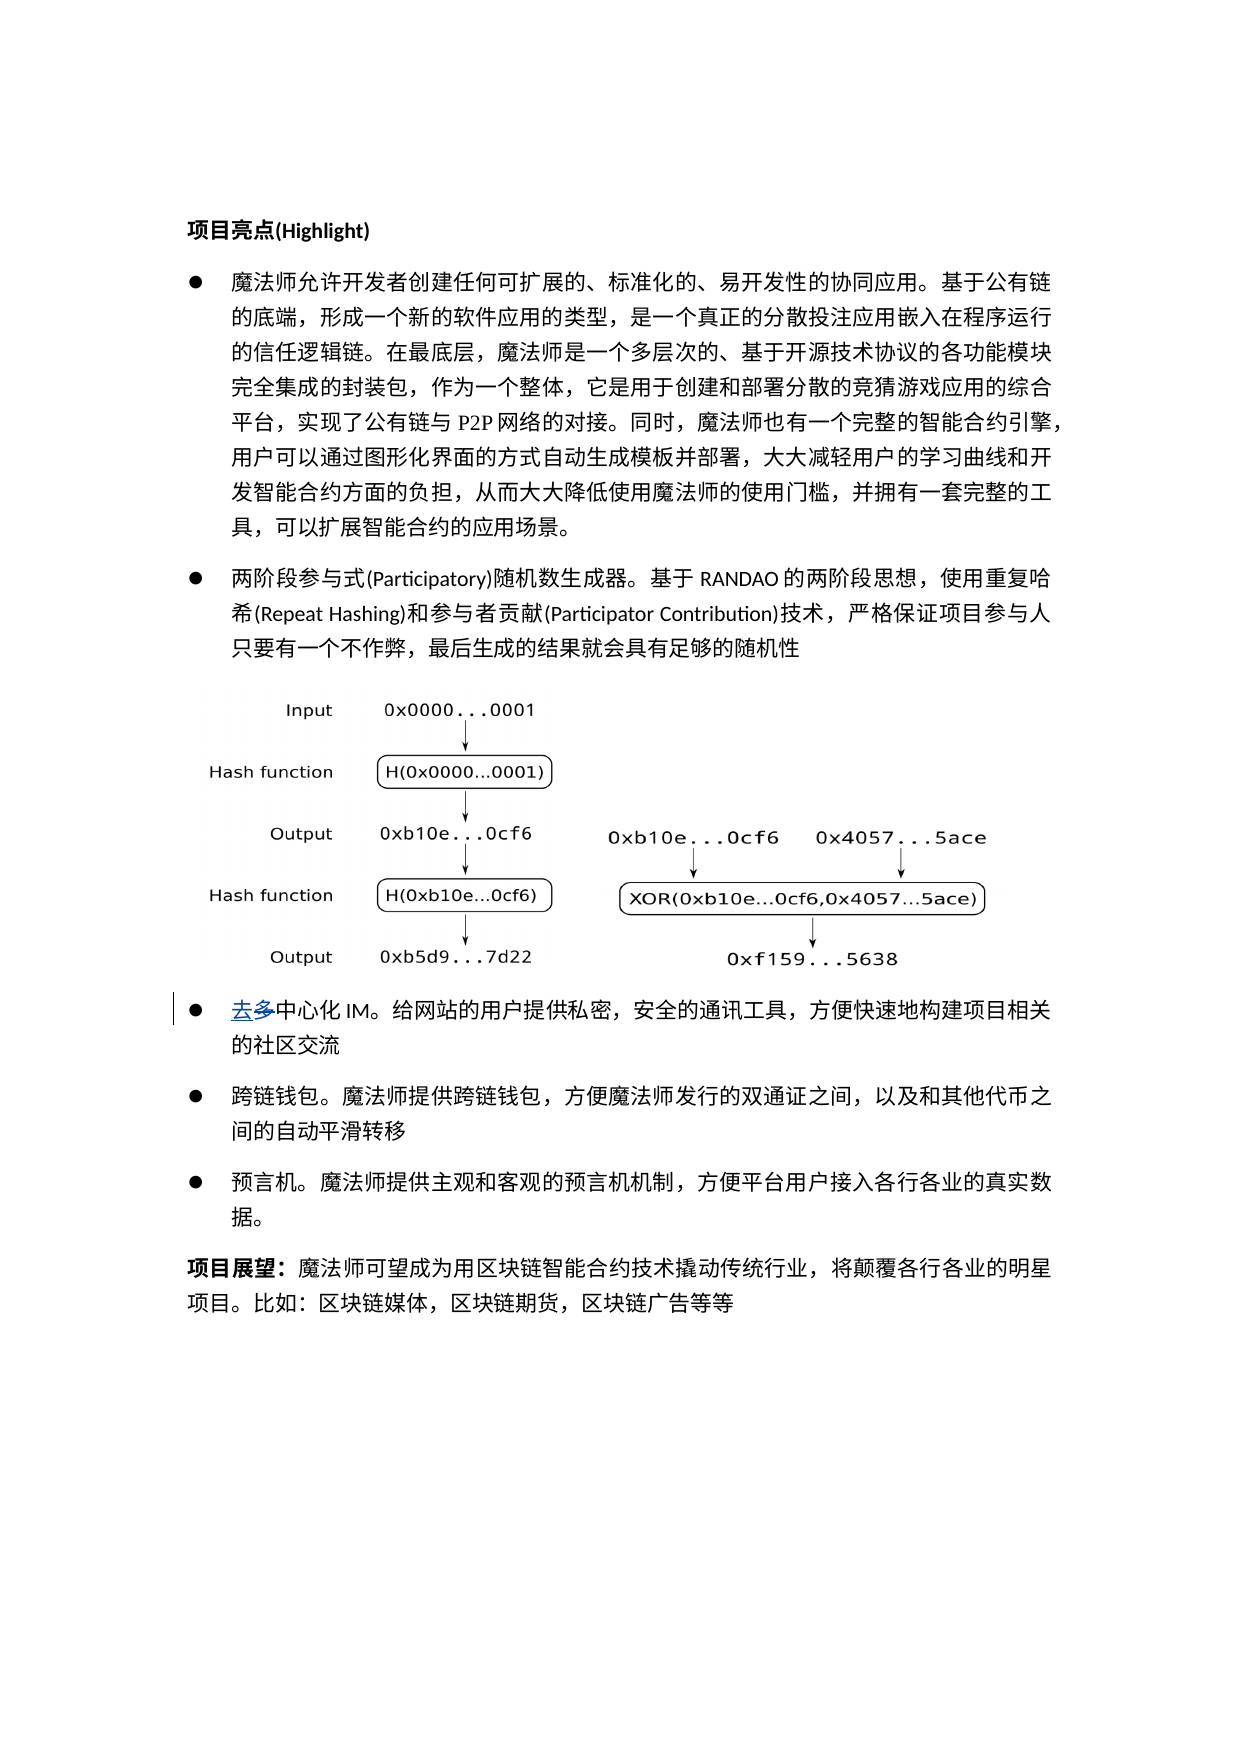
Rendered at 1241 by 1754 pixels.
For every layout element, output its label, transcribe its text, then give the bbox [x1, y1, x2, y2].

list 跨链钱包。魔法师提供跨链钱包，方便魔法师发行的双通证之间，以及和其他代币之间的自动平滑转移 [187, 1078, 1053, 1146]
picture [187, 681, 567, 971]
picture [599, 819, 1011, 971]
list 魔法师允许开发者创建任何可扩展的、标准化的、易开发性的协同应用。基于公有链的底端，形成一个新的软件应用的类型，是一个真正的分散投注应用嵌入在程序运行的信任逻辑链。在最底层，魔法师是一个多层次的、基于开源技术协议的各功能模块完全集成的封装包，作为一个整体，它是用于创建和部署分散的竞猜游戏应用的综合平台，实现了公有链与P2P网络的对接。同时，魔法师也有一个完整的智能合约引擎，用户可以通过图形化界面的方式自动生成模板并部署，大大减轻用户的学习曲线和开发智能合约方面的负担，从而大大降低使用魔法师的使用门槛，并拥有一套完整的工具，可以扩展智能合约的应用场景。 [187, 264, 1053, 542]
list 预言机。魔法师提供主观和客观的预言机机制，方便平台用户接入各行各业的真实数据。 [187, 1165, 1053, 1232]
list 中心化IM。给网站的用户提供私密，安全的通讯工具，方便快速地构建项目相关的社区交流 [187, 992, 1053, 1060]
list 两阶段参与式(Participatory)随机数生成器。基于RANDAO的两阶段思想，使用重复哈希(Repeat Hashing)和参与者贡献(Participator Contribution)技术，严格保证项目参与人只要有一个不作弊，最后生成的结果就会具有足够的随机性 [187, 560, 1053, 663]
text 项目亮点(Highlight) [187, 213, 1053, 245]
text 项目展望：魔法师可望成为用区块链智能合约技术撬动传统行业，将颠覆各行各业的明星项目。比如：区块链媒体，区块链期货，区块链广告等等 [187, 1251, 1053, 1318]
